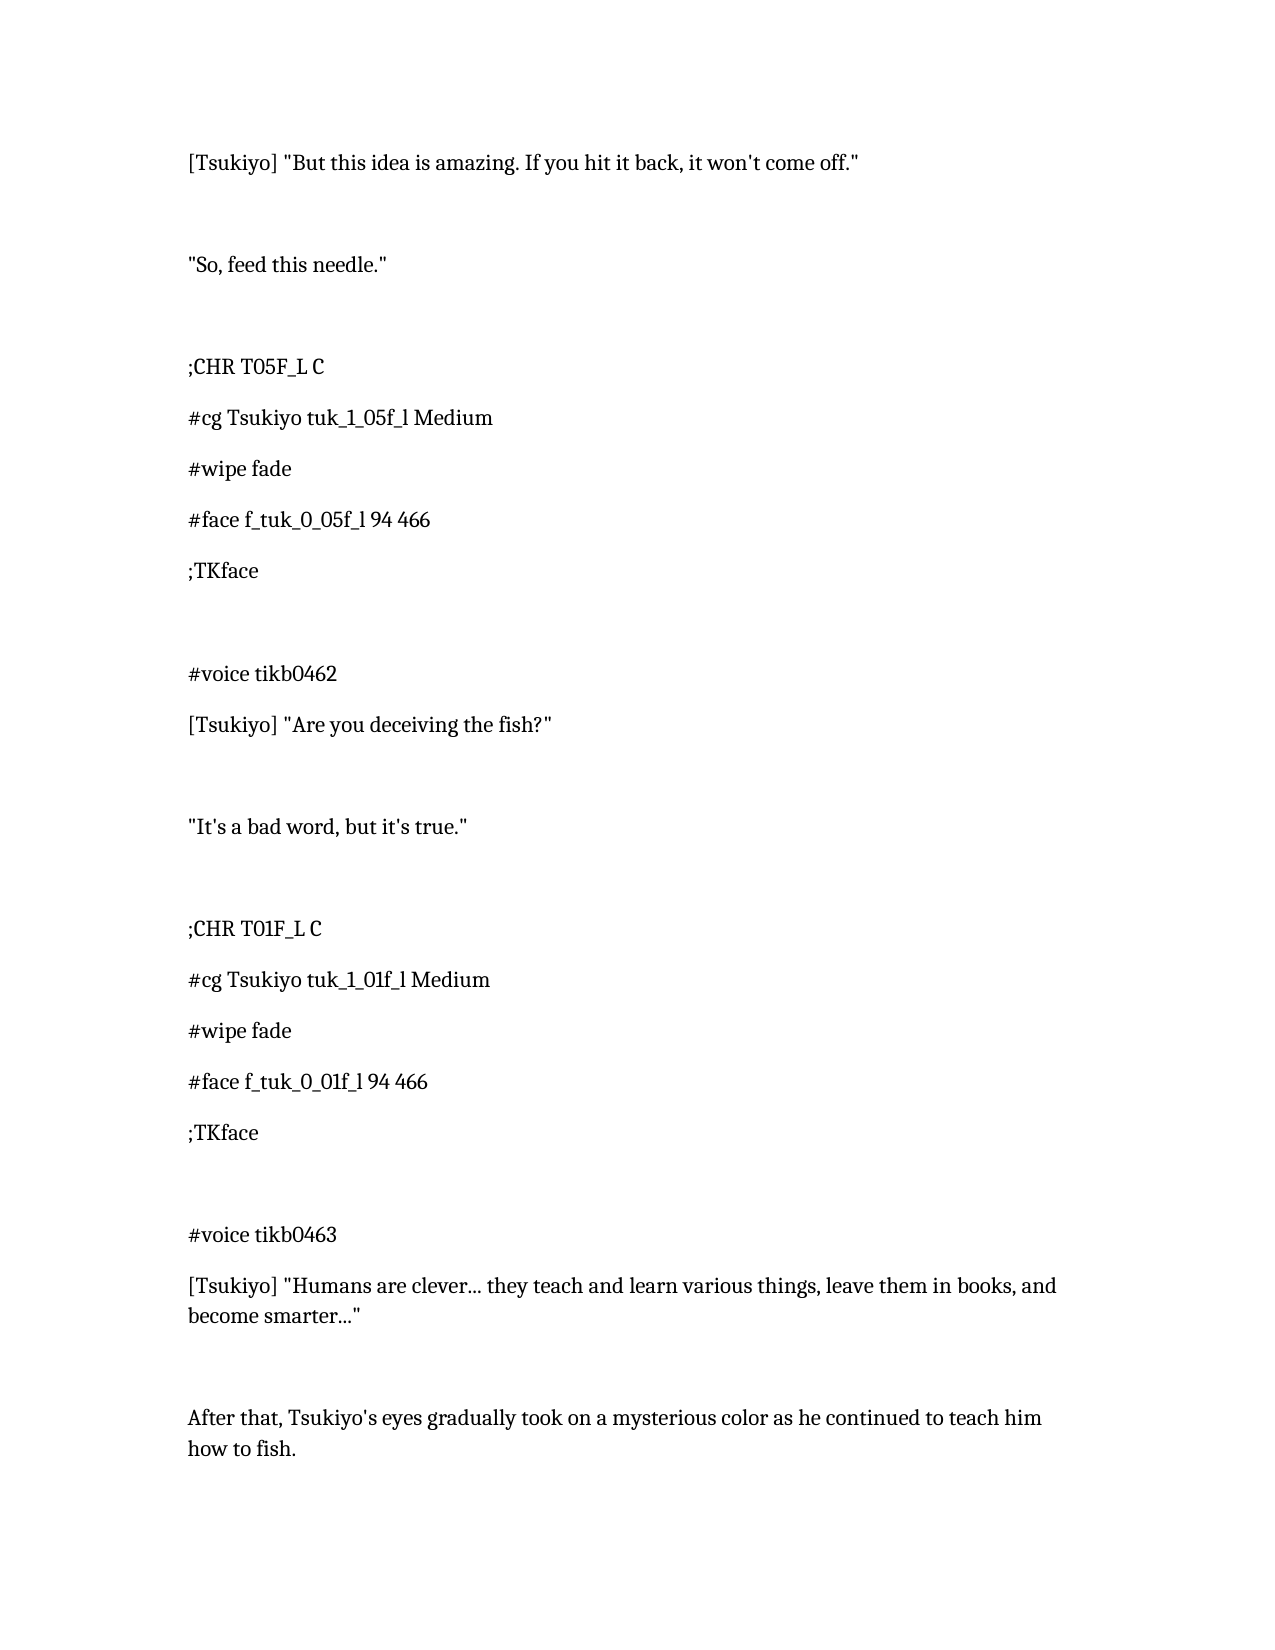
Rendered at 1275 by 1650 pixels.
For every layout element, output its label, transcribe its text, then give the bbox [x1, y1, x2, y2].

text ;CHR T01F_L C [187, 916, 1087, 942]
text #voice tikb0462 [187, 660, 1087, 687]
text After that, Tsukiyo's eyes gradually took on a mysterious color as he continued to teach him how to fish. [187, 1405, 1087, 1462]
text [Tsukiyo] "Humans are clever... they teach and learn various things, leave them in books, and become smarter..." [187, 1273, 1087, 1329]
text #voice tikb0463 [187, 1222, 1087, 1248]
text #wipe fade [187, 456, 1087, 483]
text "So, feed this needle." [187, 252, 1087, 278]
text [Tsukiyo] "But this idea is amazing. If you hit it back, it won't come off." [187, 150, 1087, 176]
text [Tsukiyo] "Are you deceiving the fish?" [187, 711, 1087, 738]
text #wipe fade [187, 1018, 1087, 1044]
text #face f_tuk_0_01f_l 94 466 [187, 1069, 1087, 1095]
text ;TKface [187, 1120, 1087, 1146]
text ;CHR T05F_L C [187, 354, 1087, 381]
text "It's a bad word, but it's true." [187, 813, 1087, 840]
text #face f_tuk_0_05f_l 94 466 [187, 507, 1087, 534]
text #cg Tsukiyo tuk_1_01f_l Medium [187, 967, 1087, 993]
text #cg Tsukiyo tuk_1_05f_l Medium [187, 405, 1087, 432]
text ;TKface [187, 558, 1087, 585]
